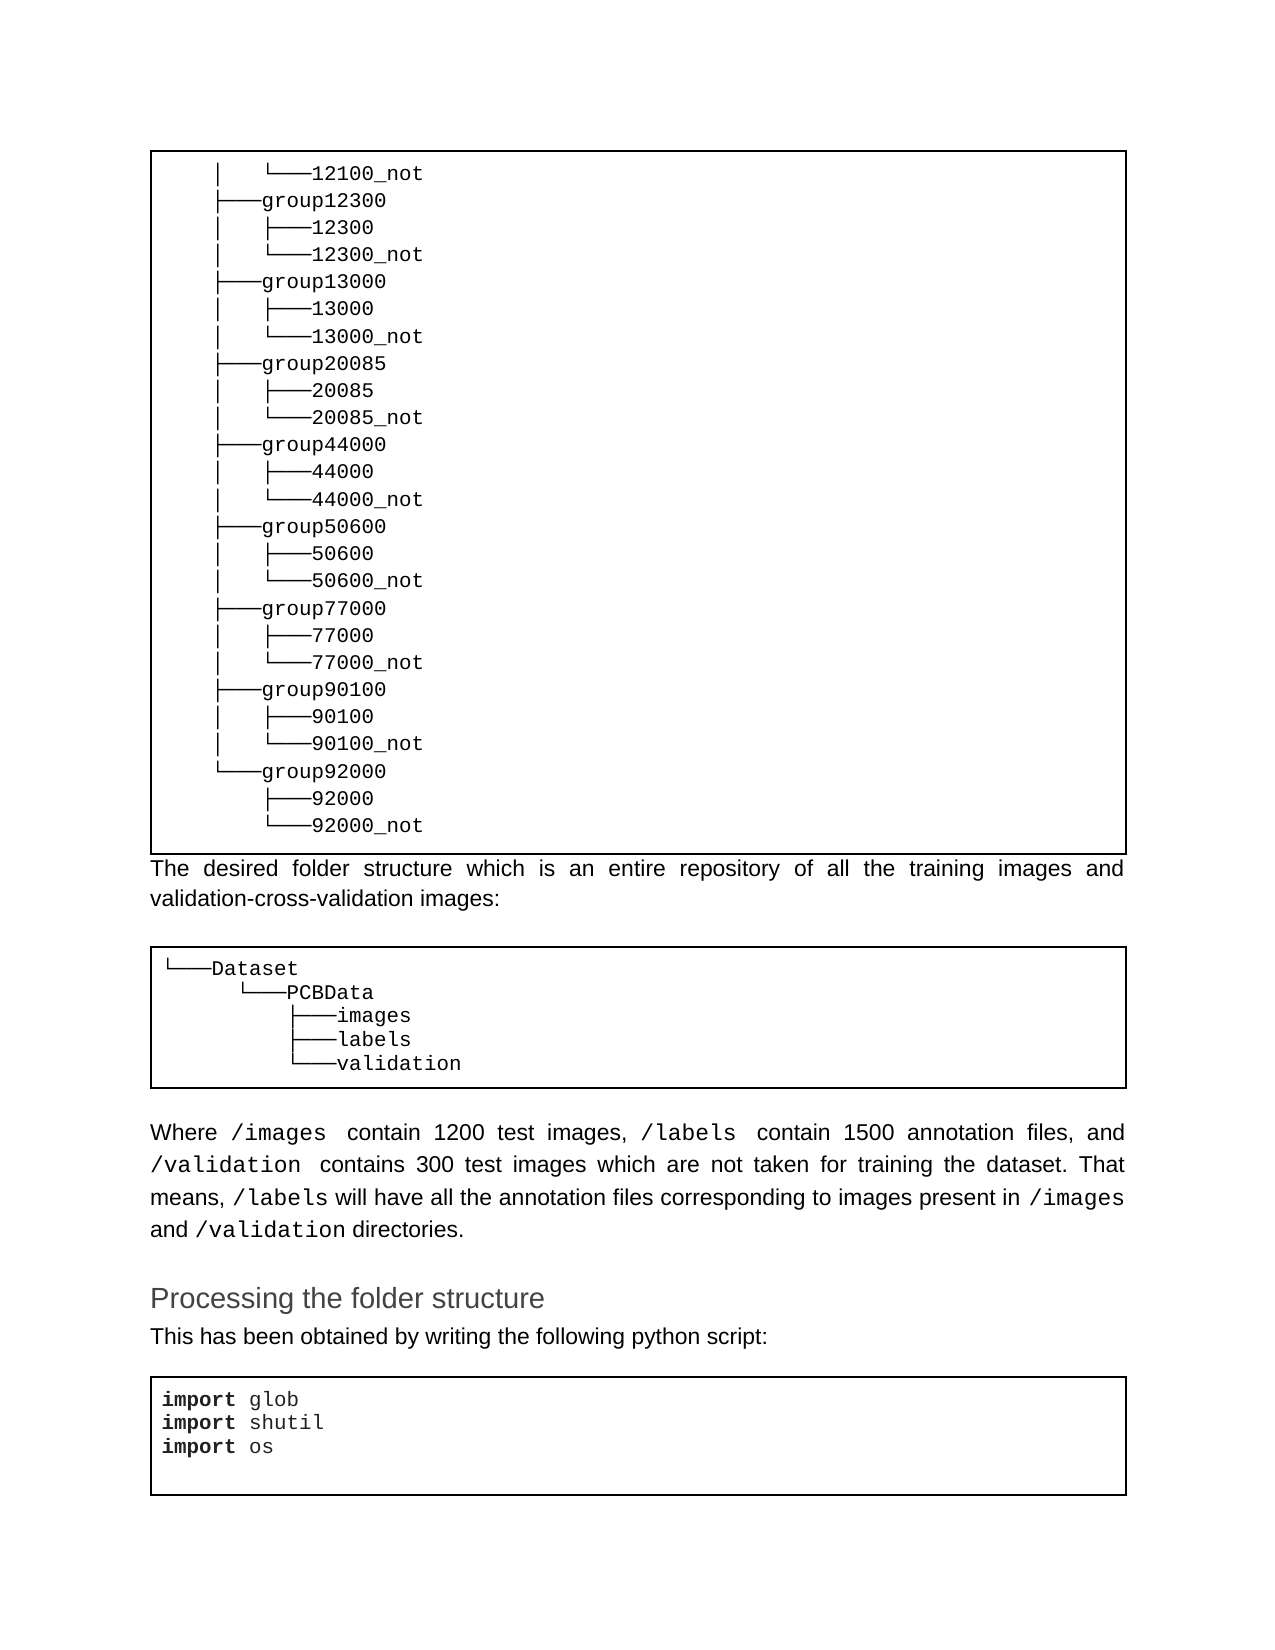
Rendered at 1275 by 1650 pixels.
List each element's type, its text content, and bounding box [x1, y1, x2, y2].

text The desired folder structure which is an entire repository of all the training images and validation-cross-validation images: [150, 855, 1125, 912]
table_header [152, 152, 1125, 853]
table_header └───Dataset └───PCBData ├───images ├───labels └───validation [152, 948, 1125, 1087]
subtitle Processing the folder structure [150, 1281, 1125, 1315]
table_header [152, 1378, 1125, 1493]
text Where /images contain 1200 test images, /labels contain 1500 annotation files, and /validation contains 300 test images which are not taken for training the dataset. That means, /labels will have all the annotation files corresponding to images present in /images and /validation directories. [150, 1119, 1125, 1244]
text This has been obtained by writing the following python script: [150, 1323, 1125, 1350]
